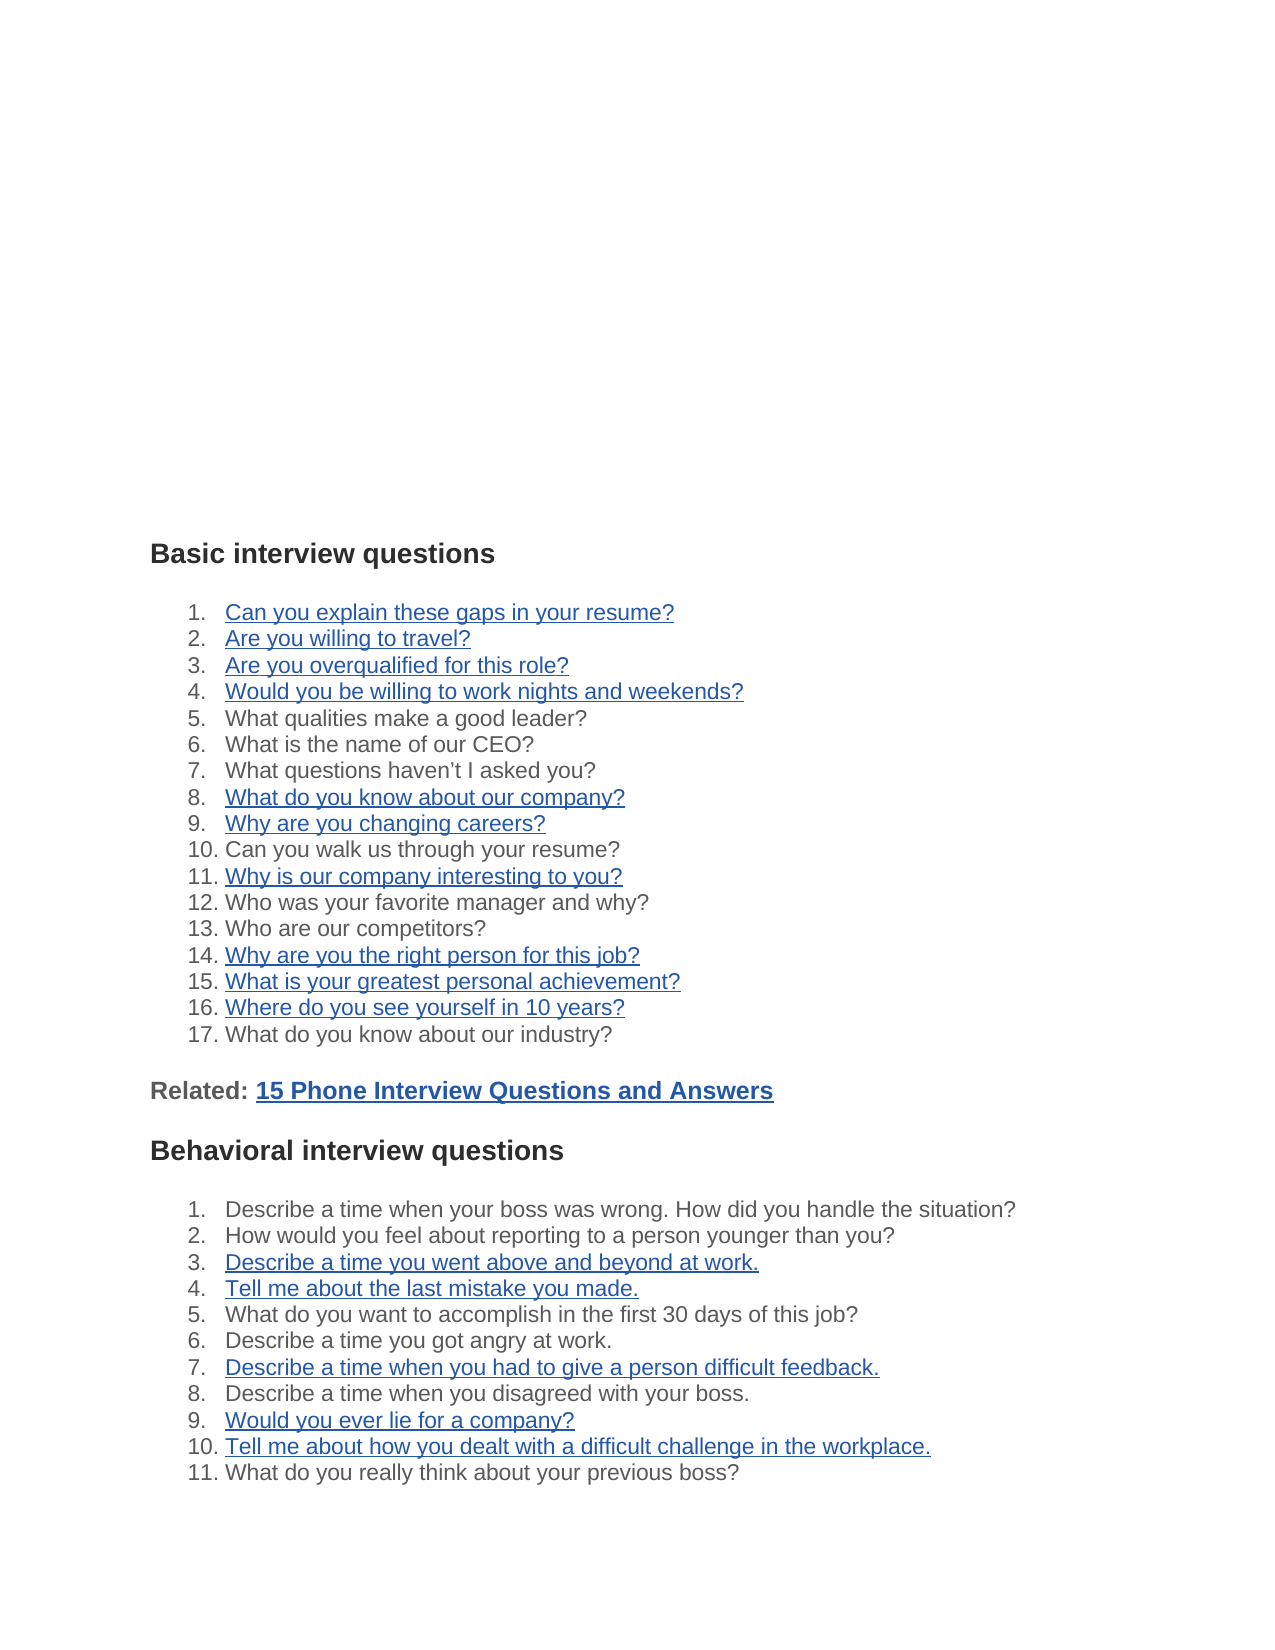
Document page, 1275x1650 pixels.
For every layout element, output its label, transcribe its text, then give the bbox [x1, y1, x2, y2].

list What do you really think about your previous boss? [187, 1459, 1125, 1486]
list Are you willing to travel? [187, 625, 1125, 652]
list What do you know about our company? [187, 783, 1125, 810]
list Tell me about how you dealt with a difficult challenge in the workplace. [187, 1433, 1125, 1459]
list Describe a time when you had to give a person difficult feedback. [187, 1354, 1125, 1380]
list Describe a time you went above and beyond at work. [187, 1248, 1125, 1275]
list What questions haven’t I asked you? [187, 757, 1125, 783]
list What do you want to accomplish in the first 30 days of this job? [187, 1301, 1125, 1327]
list Would you ever lie for a company? [187, 1407, 1125, 1433]
list Where do you see yourself in 10 years? [187, 994, 1125, 1021]
text Related: 15 Phone Interview Questions and Answers [150, 1076, 1125, 1105]
list What do you know about our industry? [187, 1021, 1125, 1047]
list Why is our company interesting to you? [187, 863, 1125, 889]
list Can you explain these gaps in your resume? [187, 599, 1125, 625]
list Why are you the right person for this job? [187, 942, 1125, 968]
list Describe a time you got angry at work. [187, 1327, 1125, 1354]
list Are you overqualified for this role? [187, 652, 1125, 678]
list Describe a time when you disagreed with your boss. [187, 1380, 1125, 1407]
list Tell me about the last mistake you made. [187, 1275, 1125, 1301]
list Describe a time when your boss was wrong. How did you handle the situation? [187, 1196, 1125, 1222]
list What qualities make a good leader? [187, 704, 1125, 731]
list Who was your favorite manager and why? [187, 889, 1125, 915]
subtitle Behavioral interview questions [150, 1134, 1125, 1167]
list Who are our competitors? [187, 915, 1125, 942]
list How would you feel about reporting to a person younger than you? [187, 1222, 1125, 1248]
list Why are you changing careers? [187, 810, 1125, 836]
list Can you walk us through your resume? [187, 836, 1125, 863]
list What is the name of our CEO? [187, 731, 1125, 757]
subtitle Basic interview questions [150, 537, 1125, 570]
list What is your greatest personal achievement? [187, 968, 1125, 994]
list Would you be willing to work nights and weekends? [187, 678, 1125, 704]
